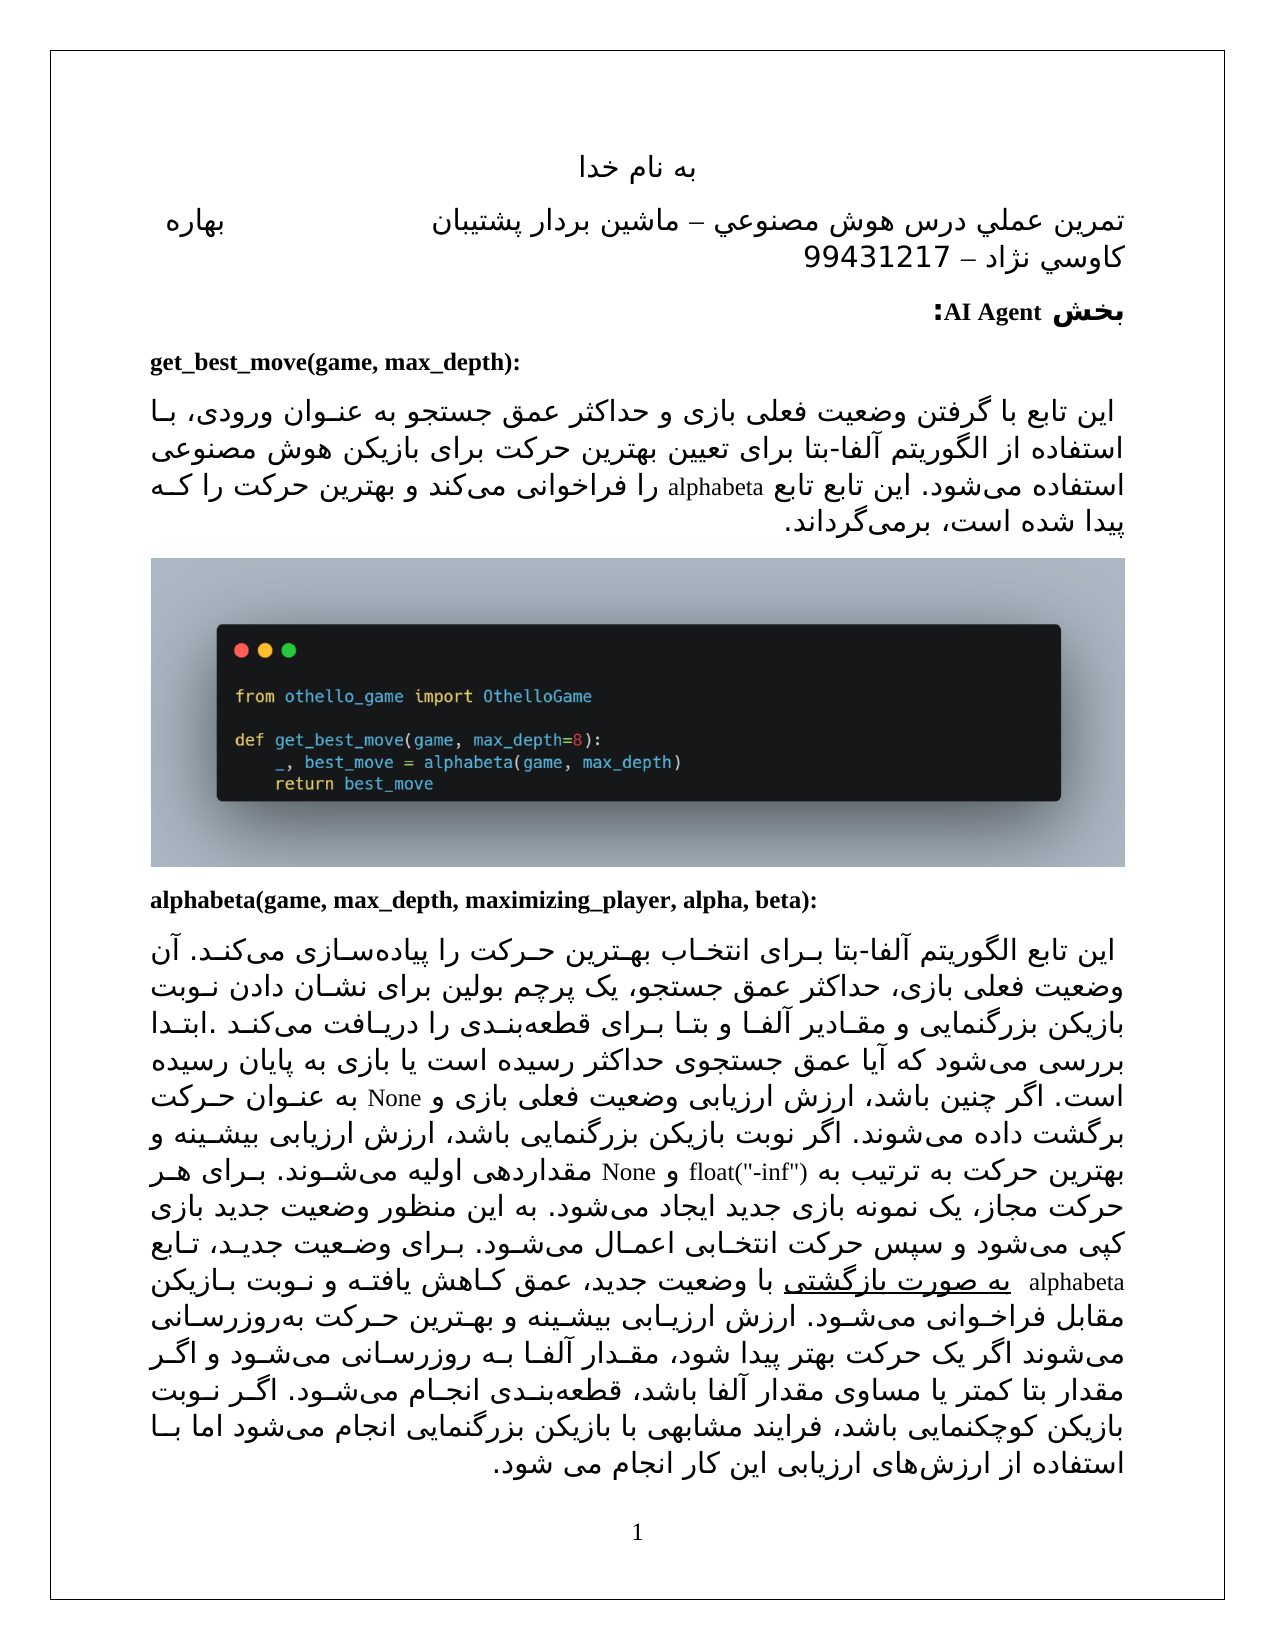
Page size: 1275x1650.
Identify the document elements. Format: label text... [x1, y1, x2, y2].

text تمرين عملي درس هوش مصنوعي – ماشين بردار پشتيبان بهاره كاوسي نژاد – 99431217 [150, 203, 1125, 274]
text این تابع الگوریتم آلفا-بتا برای انتخاب بهترین حرکت را پیاده‌سازی می‌کند. آن وضعیت فعلی بازی، حداکثر عمق جستجو، یک پرچم بولین برای نشان دادن نوبت بازیکن بزرگنمایی و مقادیر آلفا و بتا برای قطعه‌بندی را دریافت می‌کند .ابتدا بررسی می‌شود که آیا عمق جستجوی حداکثر رسیده است یا بازی به پایان رسیده است. اگر چنین باشد، ارزش ارزیابی وضعیت فعلی بازی و None به عنوان حرکت برگشت داده می‌شوند. اگر نوبت بازیکن بزرگنمایی باشد، ارزش ارزیابی بیشینه و بهترین حرکت به ترتیب به float("-inf") و None مقداردهی اولیه می‌شوند. برای هر حرکت مجاز، یک نمونه بازی جدید ایجاد می‌شود. به این منظور وضعیت جدید بازی کپی می‌شود و سپس حرکت انتخابی اعمال می‌شود. برای وضعیت جدید، تابع alphabeta به صورت بازگشتی با وضعیت جدید، عمق کاهش یافته و نوبت بازیکن مقابل فراخوانی می‌شود. ارزش ارزیابی بیشینه و بهترین حرکت به‌روزرسانی می‌شوند اگر یک حرکت بهتر پیدا شود، مقدار آلفا به روزرسانی می‌شود و اگر مقدار بتا کمتر یا مساوی مقدار آلفا باشد، قطعه‌بندی انجام می‌شود. اگر نوبت بازیکن کوچکنمایی باشد، فرایند مشابهی با بازیکن بزرگنمایی انجام می‌شود اما با استفاده از ارزش‌های ارزیابی این کار انجام می شود. [150, 933, 1125, 1480]
text این تابع با گرفتن وضعیت فعلی بازی و حداکثر عمق جستجو به عنوان ورودی، با استفاده از الگوریتم آلفا-بتا برای تعیین بهترین حرکت برای بازیکن هوش مصنوعی استفاده می‌شود. این تابع تابع alphabeta را فراخوانی می‌کند و بهترین حرکت را که پیدا شده است، برمی‌گرداند. [150, 395, 1125, 539]
text به نام خدا [150, 150, 1125, 184]
text بخش AI Agent: [150, 294, 1125, 328]
picture [150, 558, 1125, 867]
text alphabeta(game, max_depth, maximizing_player, alpha, beta): [150, 885, 1125, 914]
text get_best_move(game, max_depth): [150, 347, 1125, 376]
